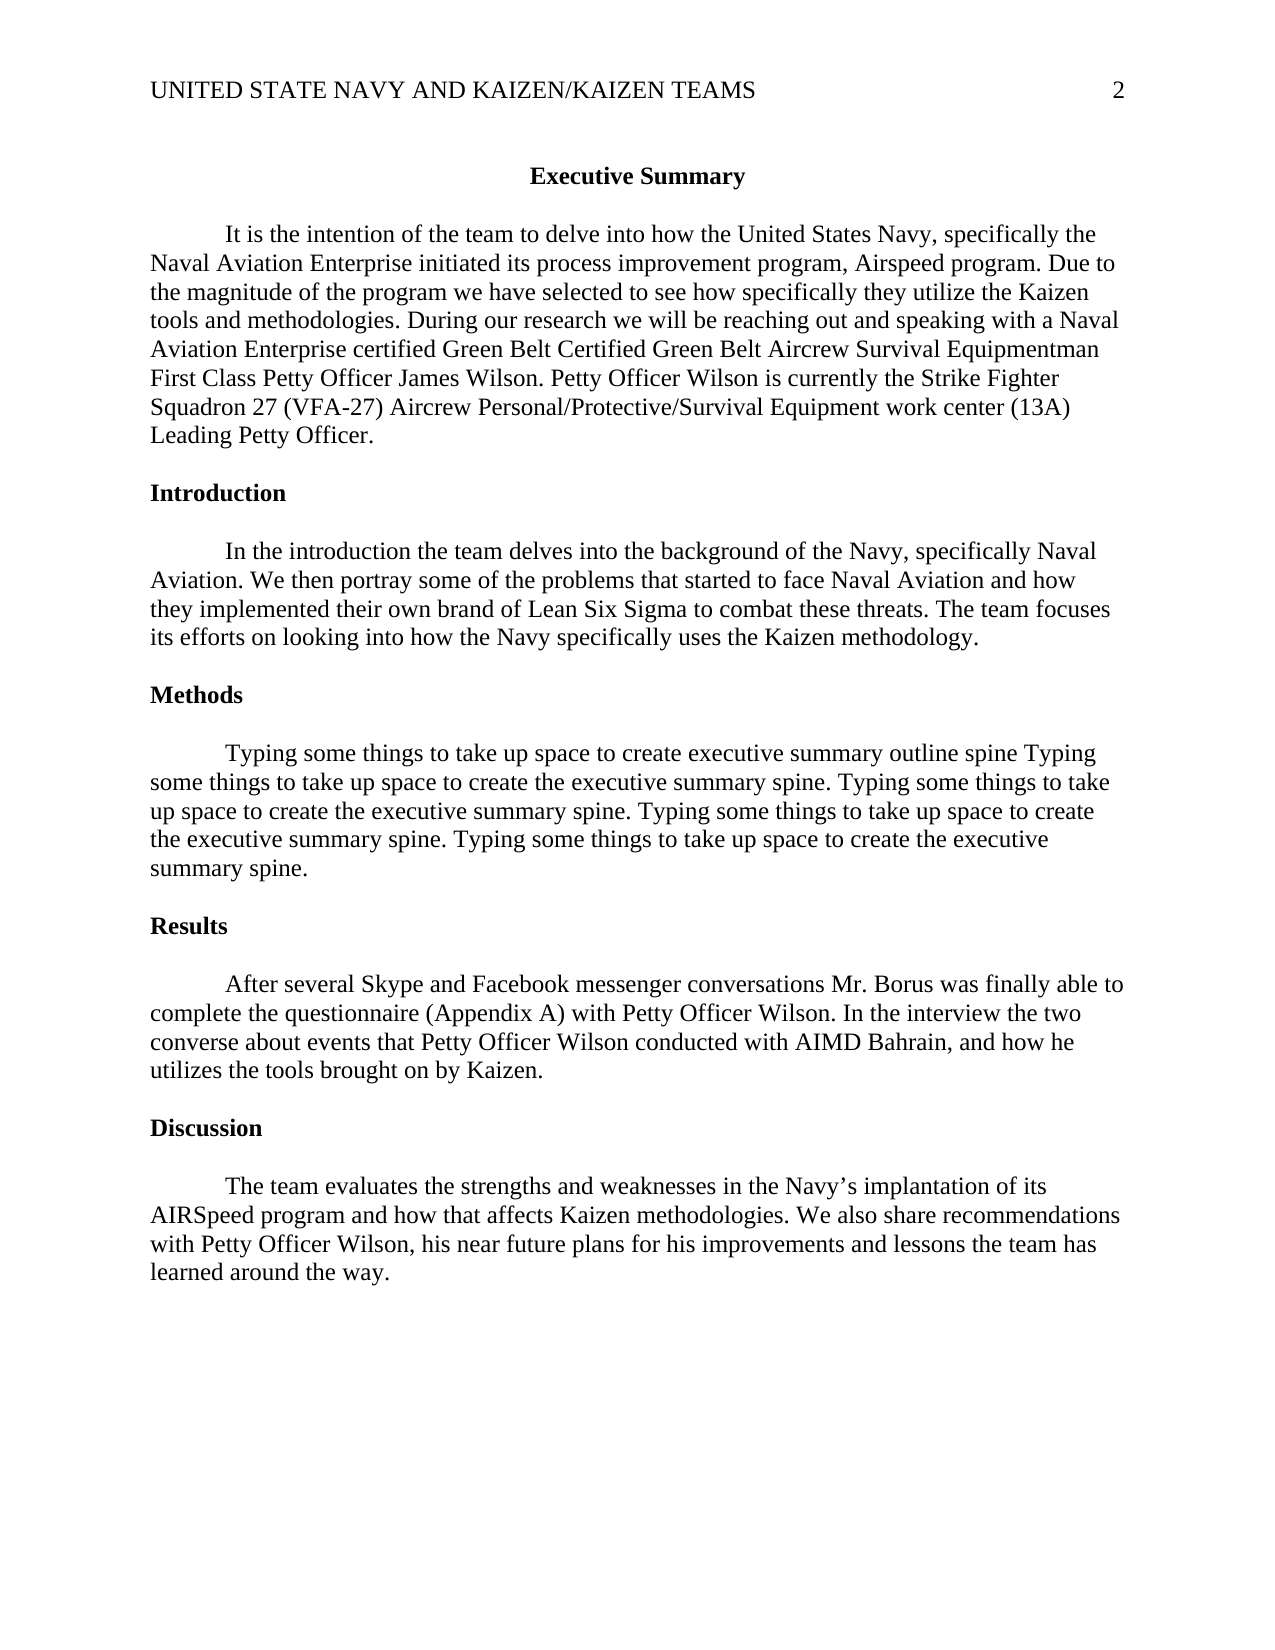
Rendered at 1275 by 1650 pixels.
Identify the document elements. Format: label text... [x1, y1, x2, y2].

subtitle Discussion [150, 1113, 1125, 1142]
text Typing some things to take up space to create executive summary outline spine Typing some things to take up space to create the executive summary spine. Typing some things to take up space to create the executive summary spine. Typing some things to take up space to create the executive summary spine. Typing some things to take up space to create the executive summary spine. [150, 738, 1125, 882]
subtitle Methods [150, 680, 1125, 709]
text The team evaluates the strengths and weaknesses in the Navy’s implantation of its AIRSpeed program and how that affects Kaizen methodologies. We also share recommendations with Petty Officer Wilson, his near future plans for his improvements and lessons the team has learned around the way. [150, 1171, 1125, 1286]
text In the introduction the team delves into the background of the Navy, specifically Naval Aviation. We then portray some of the problems that started to face Naval Aviation and how they implemented their own brand of Lean Six Sigma to combat these threats. The team focuses its efforts on looking into how the Navy specifically uses the Kaizen methodology. [150, 536, 1125, 651]
subtitle Introduction [150, 478, 1125, 507]
subtitle Executive Summary [150, 161, 1125, 190]
subtitle Results [150, 911, 1125, 940]
text After several Skype and Facebook messenger conversations Mr. Borus was finally able to complete the questionnaire (Appendix A) with Petty Officer Wilson. In the interview the two converse about events that Petty Officer Wilson conducted with AIMD Bahrain, and how he utilizes the tools brought on by Kaizen. [150, 969, 1125, 1084]
text It is the intention of the team to delve into how the United States Navy, specifically the Naval Aviation Enterprise initiated its process improvement program, Airspeed program. Due to the magnitude of the program we have selected to see how specifically they utilize the Kaizen tools and methodologies. During our research we will be reaching out and speaking with a Naval Aviation Enterprise certified Green Belt Certified Green Belt Aircrew Survival Equipmentman First Class Petty Officer James Wilson. Petty Officer Wilson is currently the Strike Fighter Squadron 27 (VFA-27) Aircrew Personal/Protective/Survival Equipment work center (13A) Leading Petty Officer. [150, 219, 1125, 449]
